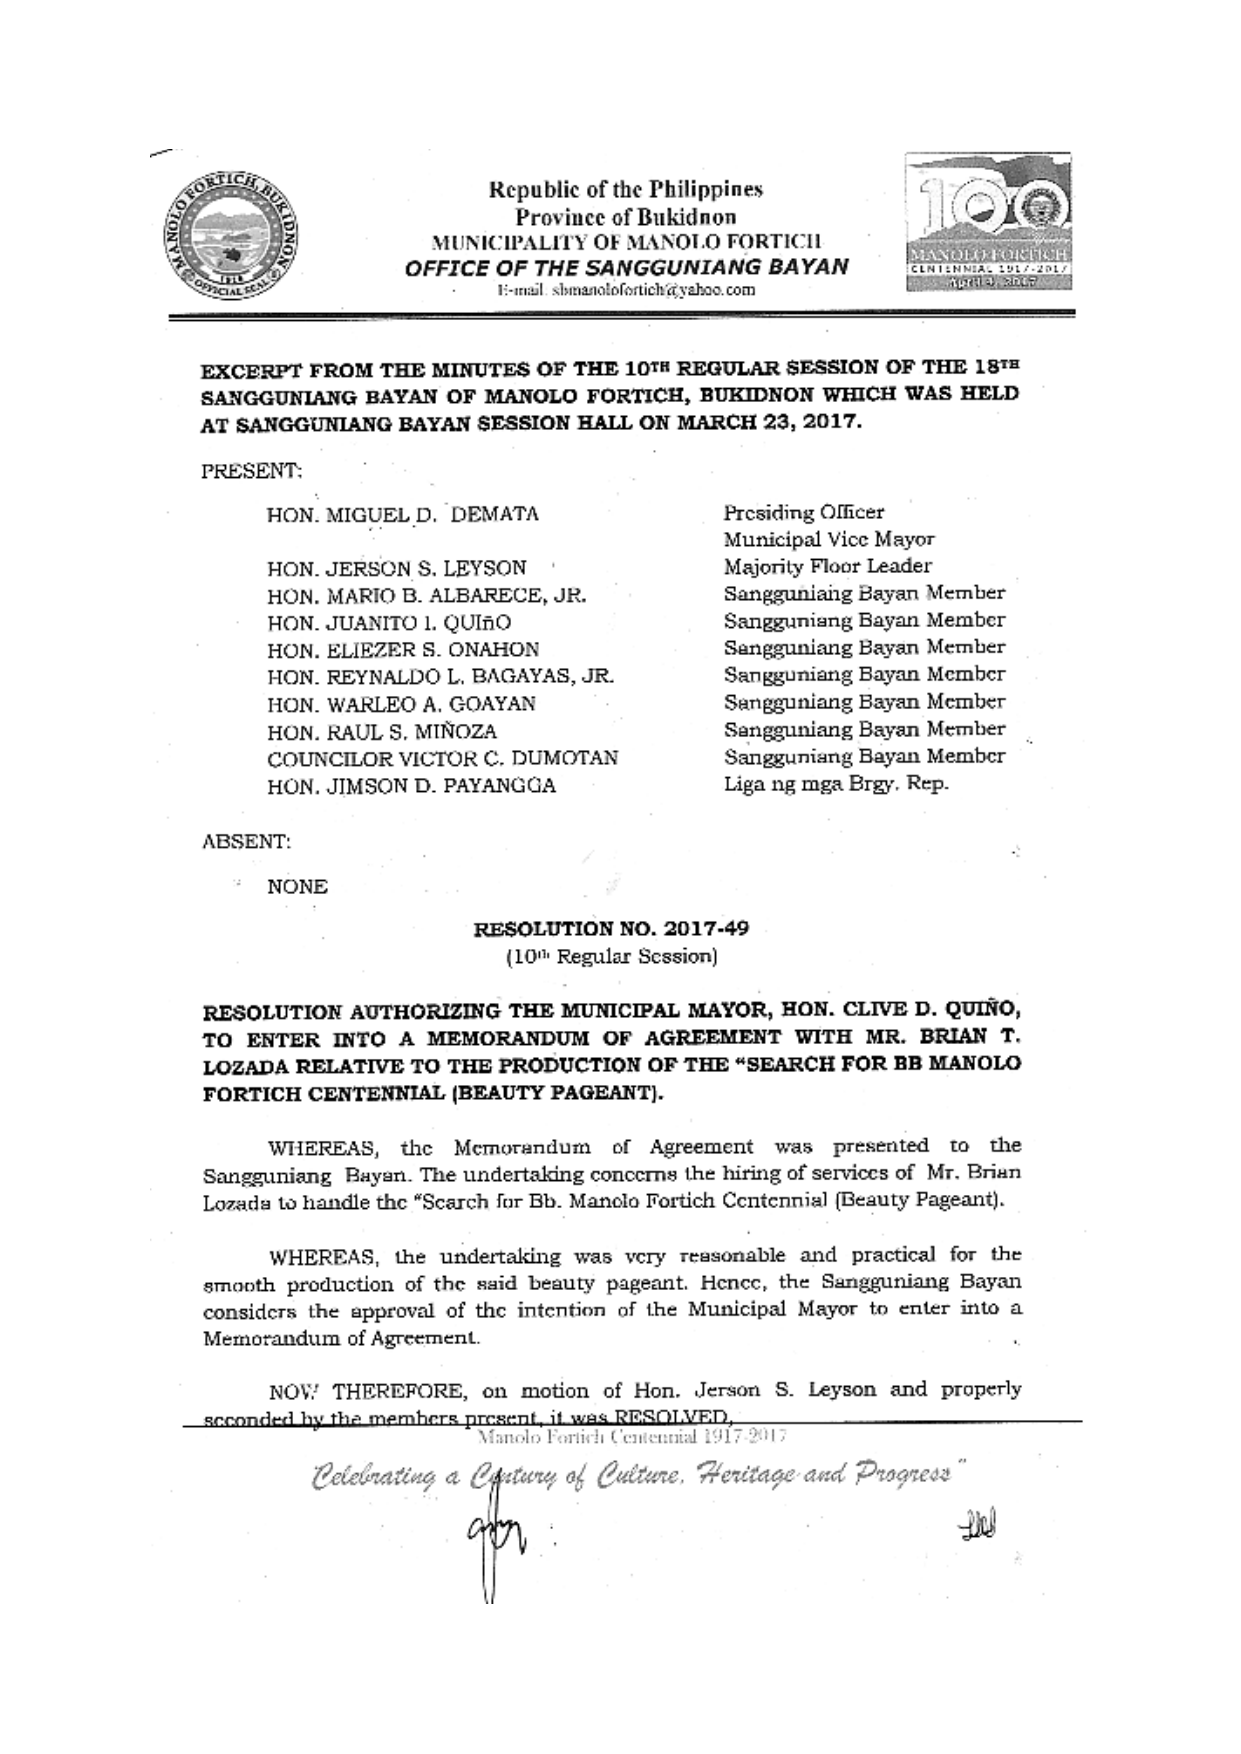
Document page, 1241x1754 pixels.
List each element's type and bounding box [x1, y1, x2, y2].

picture [150, 149, 1090, 1604]
